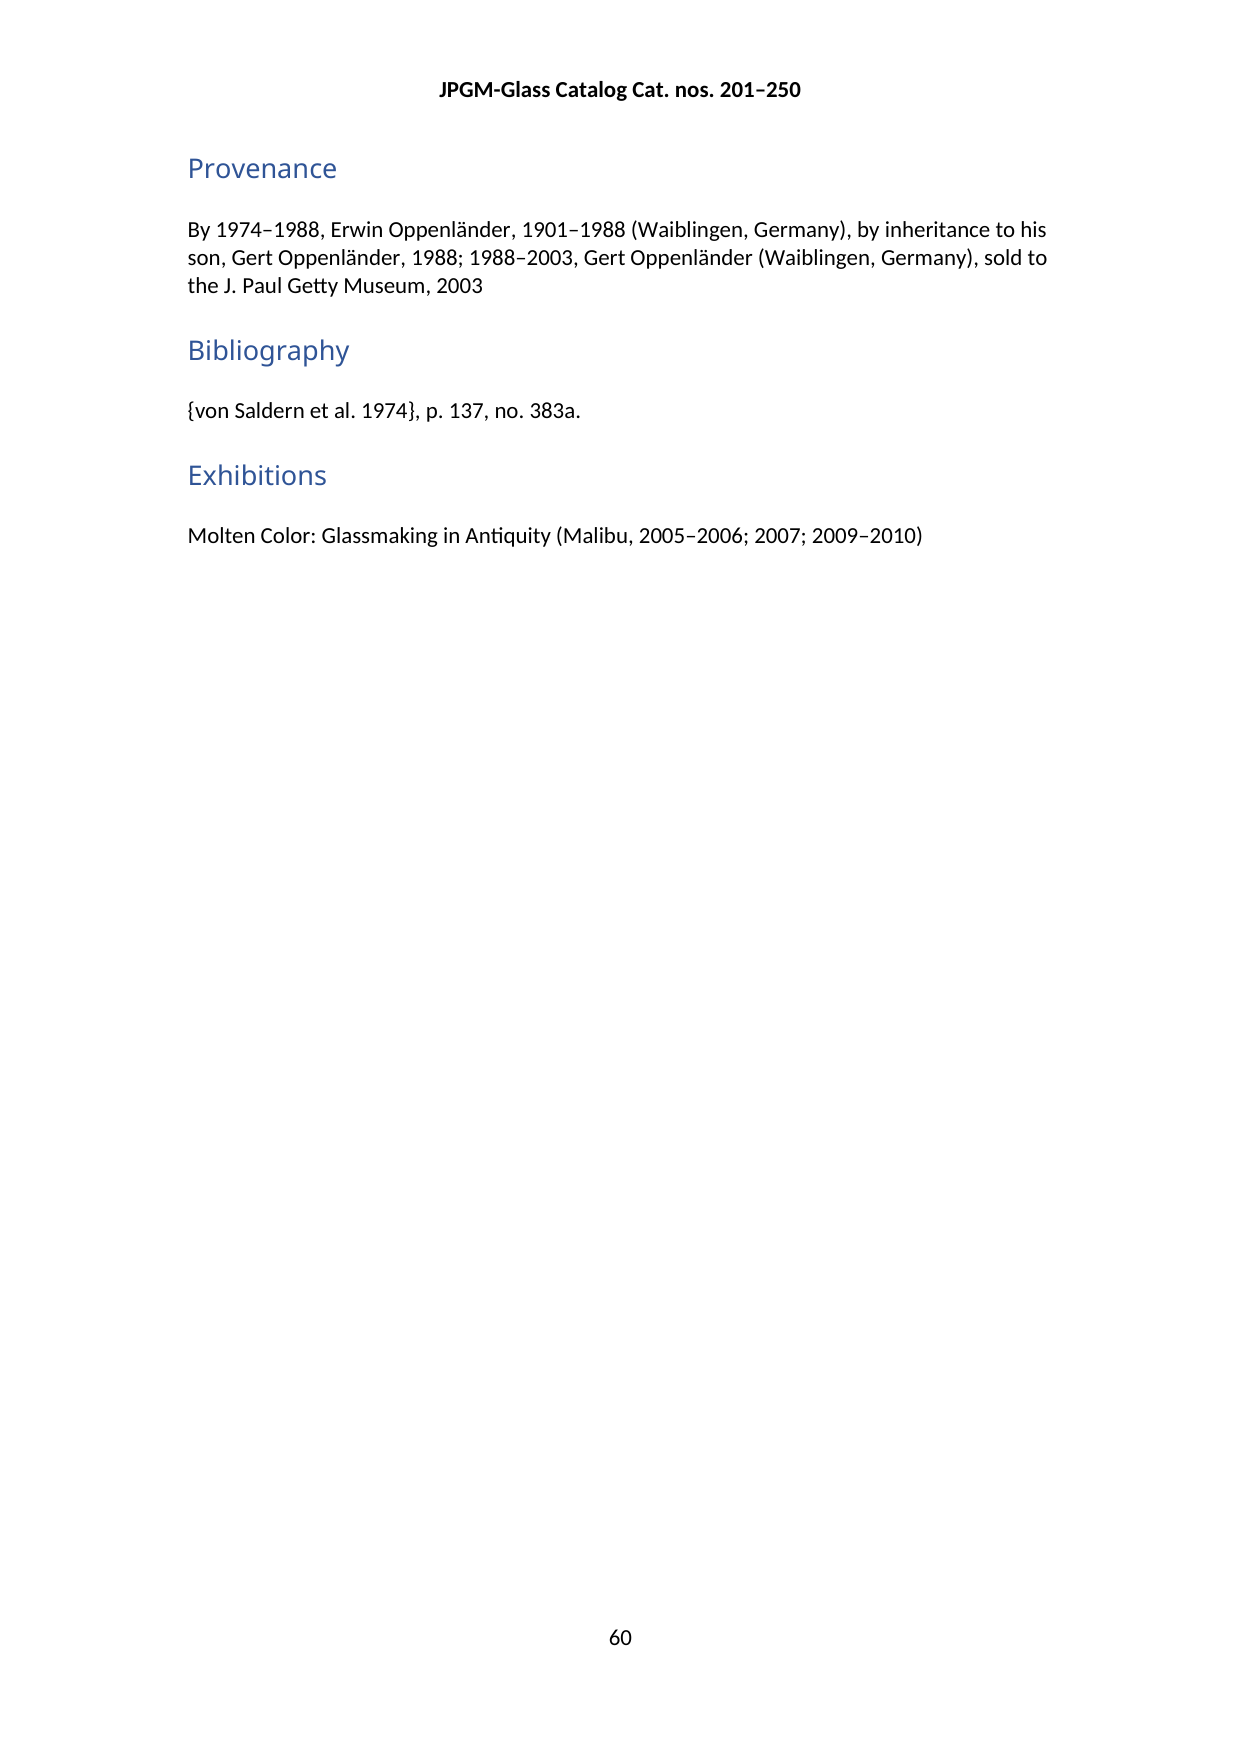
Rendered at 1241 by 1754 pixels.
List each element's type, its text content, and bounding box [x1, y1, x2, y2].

text By 1974–1988, Erwin Oppenländer, 1901–1988 (Waiblingen, Germany), by inheritance to his son, Gert Oppenländer, 1988; 1988–2003, Gert Oppenländer (Waiblingen, Germany), sold to the J. Paul Getty Museum, 2003 [187, 215, 1053, 299]
subtitle Provenance [187, 150, 1053, 187]
subtitle Exhibitions [187, 456, 1053, 493]
list Molten Color: Glassmaking in Antiquity (Malibu, 2005–2006; 2007; 2009–2010) [187, 521, 1053, 549]
text {von Saldern et al. 1974}, p. 137, no. 383a. [187, 396, 1053, 424]
subtitle Bibliography [187, 331, 1053, 368]
